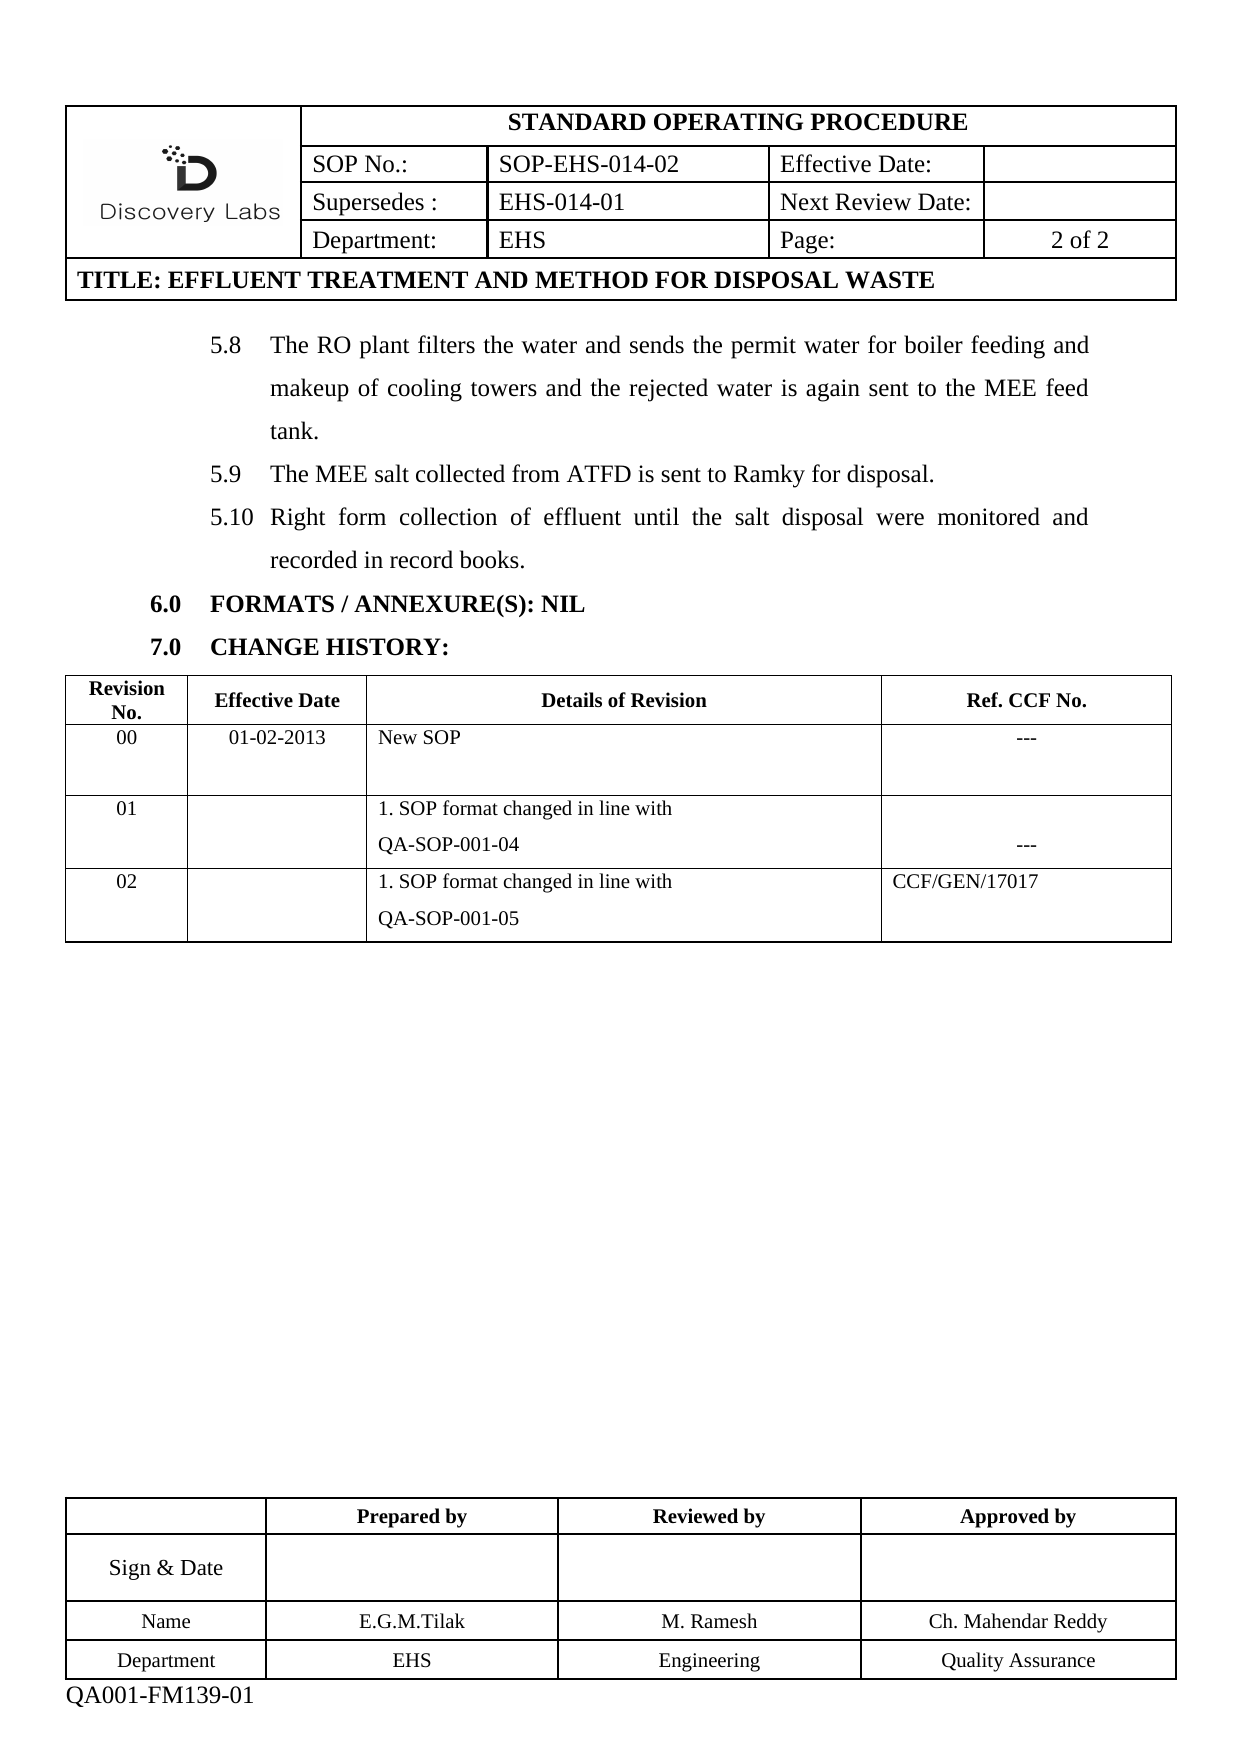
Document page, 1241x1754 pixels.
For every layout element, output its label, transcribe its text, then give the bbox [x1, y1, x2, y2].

table_cell 1. SOP format changed in line with QA-SOP-001-05 [367, 869, 881, 941]
table_header Ref. CCF No. [882, 676, 1171, 724]
table_cell New SOP [367, 725, 881, 795]
list Change History: [150, 632, 1090, 661]
list Right form collection of effluent until the salt disposal were monitored and recorded in record books. [210, 502, 1090, 574]
table_header Details of Revision [367, 676, 881, 724]
table_header Revision No. [66, 676, 187, 724]
table_cell 02 [66, 869, 187, 941]
table_cell 01-02-2013 [188, 725, 366, 795]
table_cell [188, 869, 366, 941]
table_cell --- [882, 725, 1171, 795]
table_cell --- [882, 796, 1171, 868]
list The MEE salt collected from ATFD is sent to Ramky for disposal. [210, 459, 1090, 488]
table_cell [188, 796, 366, 868]
table_cell 01 [66, 796, 187, 868]
table_cell 00 [66, 725, 187, 795]
list The RO plant filters the water and sends the permit water for boiler feeding and makeup of cooling towers and the rejected water is again sent to the MEE feed tank. [210, 330, 1090, 445]
table_cell CCF/GEN/17017 [882, 869, 1171, 941]
table_cell 1. SOP format changed in line with QA-SOP-001-04 [367, 796, 881, 868]
table_header Effective Date [188, 676, 366, 724]
list Formats / annexure(S): NIL [150, 589, 1090, 617]
